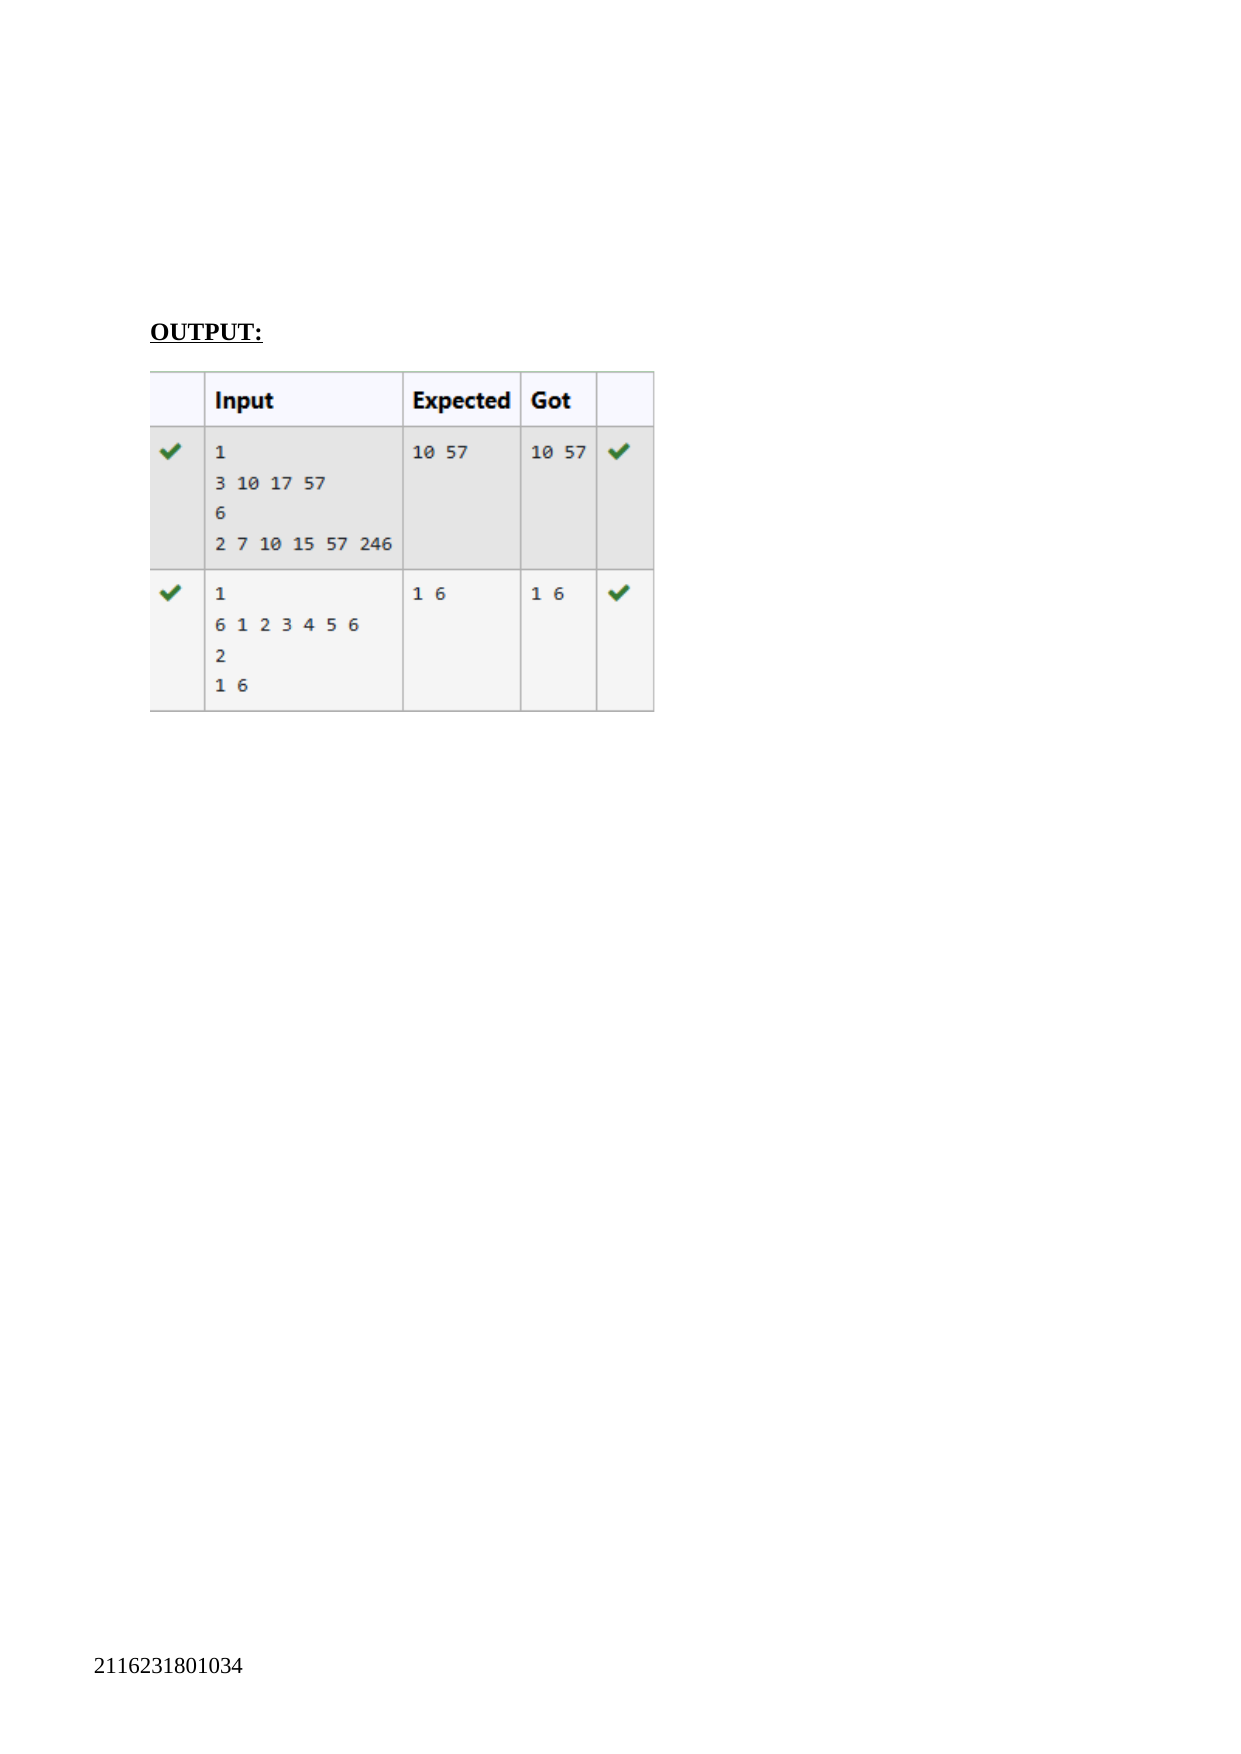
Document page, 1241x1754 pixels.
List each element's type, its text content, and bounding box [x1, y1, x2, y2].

picture [150, 371, 655, 712]
text OUTPUT: [150, 317, 1155, 346]
